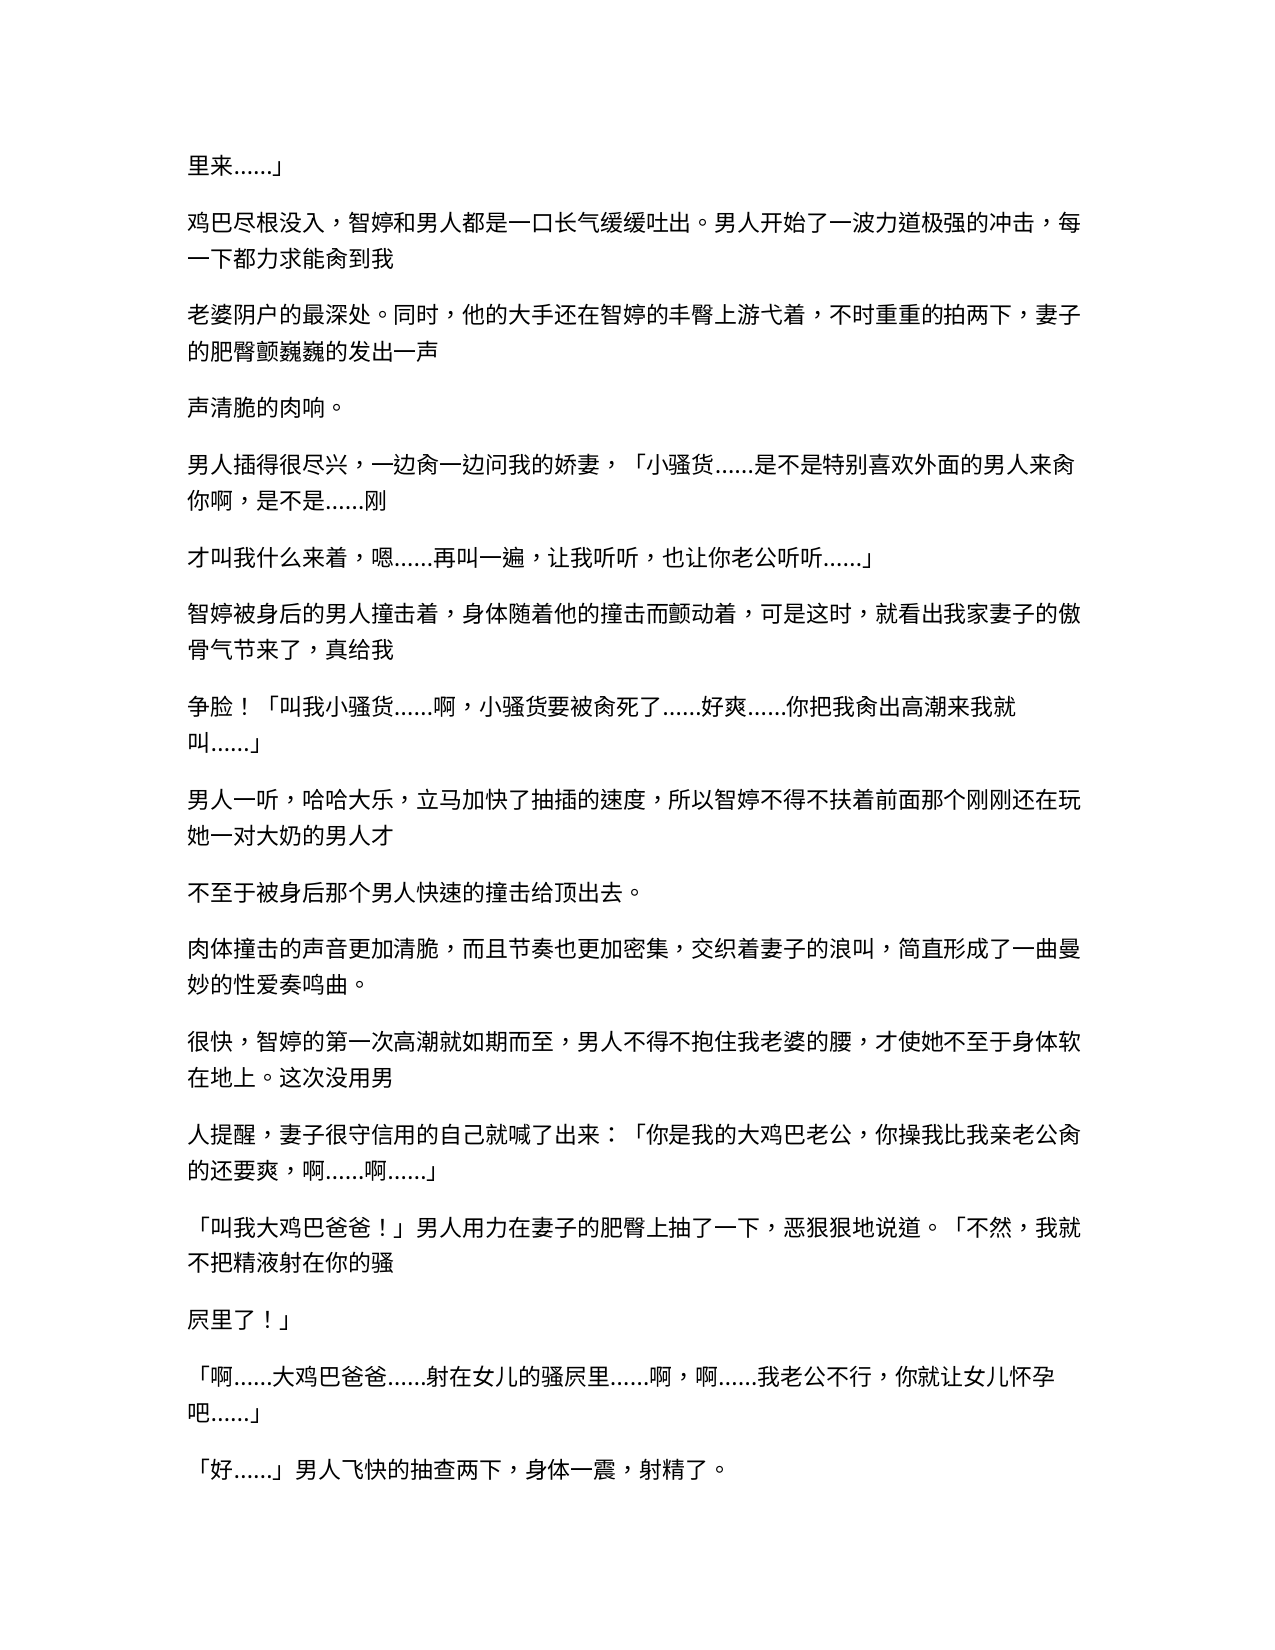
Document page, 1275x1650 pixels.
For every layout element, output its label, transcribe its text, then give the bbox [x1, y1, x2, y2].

text 肉体撞击的声音更加清脆，而且节奏也更加密集，交织着妻子的浪叫，简直形成了一曲曼妙的性爱奏鸣曲。 [187, 933, 1087, 1001]
text 屄里了！」 [187, 1304, 1087, 1335]
text 争脸！「叫我小骚货……啊，小骚货要被肏死了……好爽……你把我肏出高潮来我就叫……」 [187, 691, 1087, 758]
text 男人插得很尽兴，一边肏一边问我的娇妻，「小骚货……是不是特别喜欢外面的男人来肏你啊，是不是……刚 [187, 449, 1087, 516]
text 里来……」 [187, 150, 1087, 181]
text 很快，智婷的第一次高潮就如期而至，男人不得不抱住我老婆的腰，才使她不至于身体软在地上。这次没用男 [187, 1026, 1087, 1093]
text 「好……」男人飞快的抽查两下，身体一震，射精了。 [187, 1454, 1087, 1485]
text 鸡巴尽根没入，智婷和男人都是一口长气缓缓吐出。男人开始了一波力道极强的冲击，每一下都力求能肏到我 [187, 207, 1087, 274]
text 「叫我大鸡巴爸爸！」男人用力在妻子的肥臀上抽了一下，恶狠狠地说道。「不然，我就不把精液射在你的骚 [187, 1211, 1087, 1279]
text 不至于被身后那个男人快速的撞击给顶出去。 [187, 877, 1087, 908]
text 「啊……大鸡巴爸爸……射在女儿的骚屄里……啊，啊……我老公不行，你就让女儿怀孕吧……」 [187, 1361, 1087, 1428]
text 男人一听，哈哈大乐，立马加快了抽插的速度，所以智婷不得不扶着前面那个刚刚还在玩她一对大奶的男人才 [187, 784, 1087, 851]
text 声清脆的肉响。 [187, 392, 1087, 423]
text 人提醒，妻子很守信用的自己就喊了出来：「你是我的大鸡巴老公，你操我比我亲老公肏的还要爽，啊……啊……」 [187, 1119, 1087, 1186]
text 老婆阴户的最深处。同时，他的大手还在智婷的丰臀上游弋着，不时重重的拍两下，妻子的肥臀颤巍巍的发出一声 [187, 299, 1087, 367]
text 才叫我什么来着，嗯……再叫一遍，让我听听，也让你老公听听……」 [187, 542, 1087, 573]
text 智婷被身后的男人撞击着，身体随着他的撞击而颤动着，可是这时，就看出我家妻子的傲骨气节来了，真给我 [187, 598, 1087, 666]
